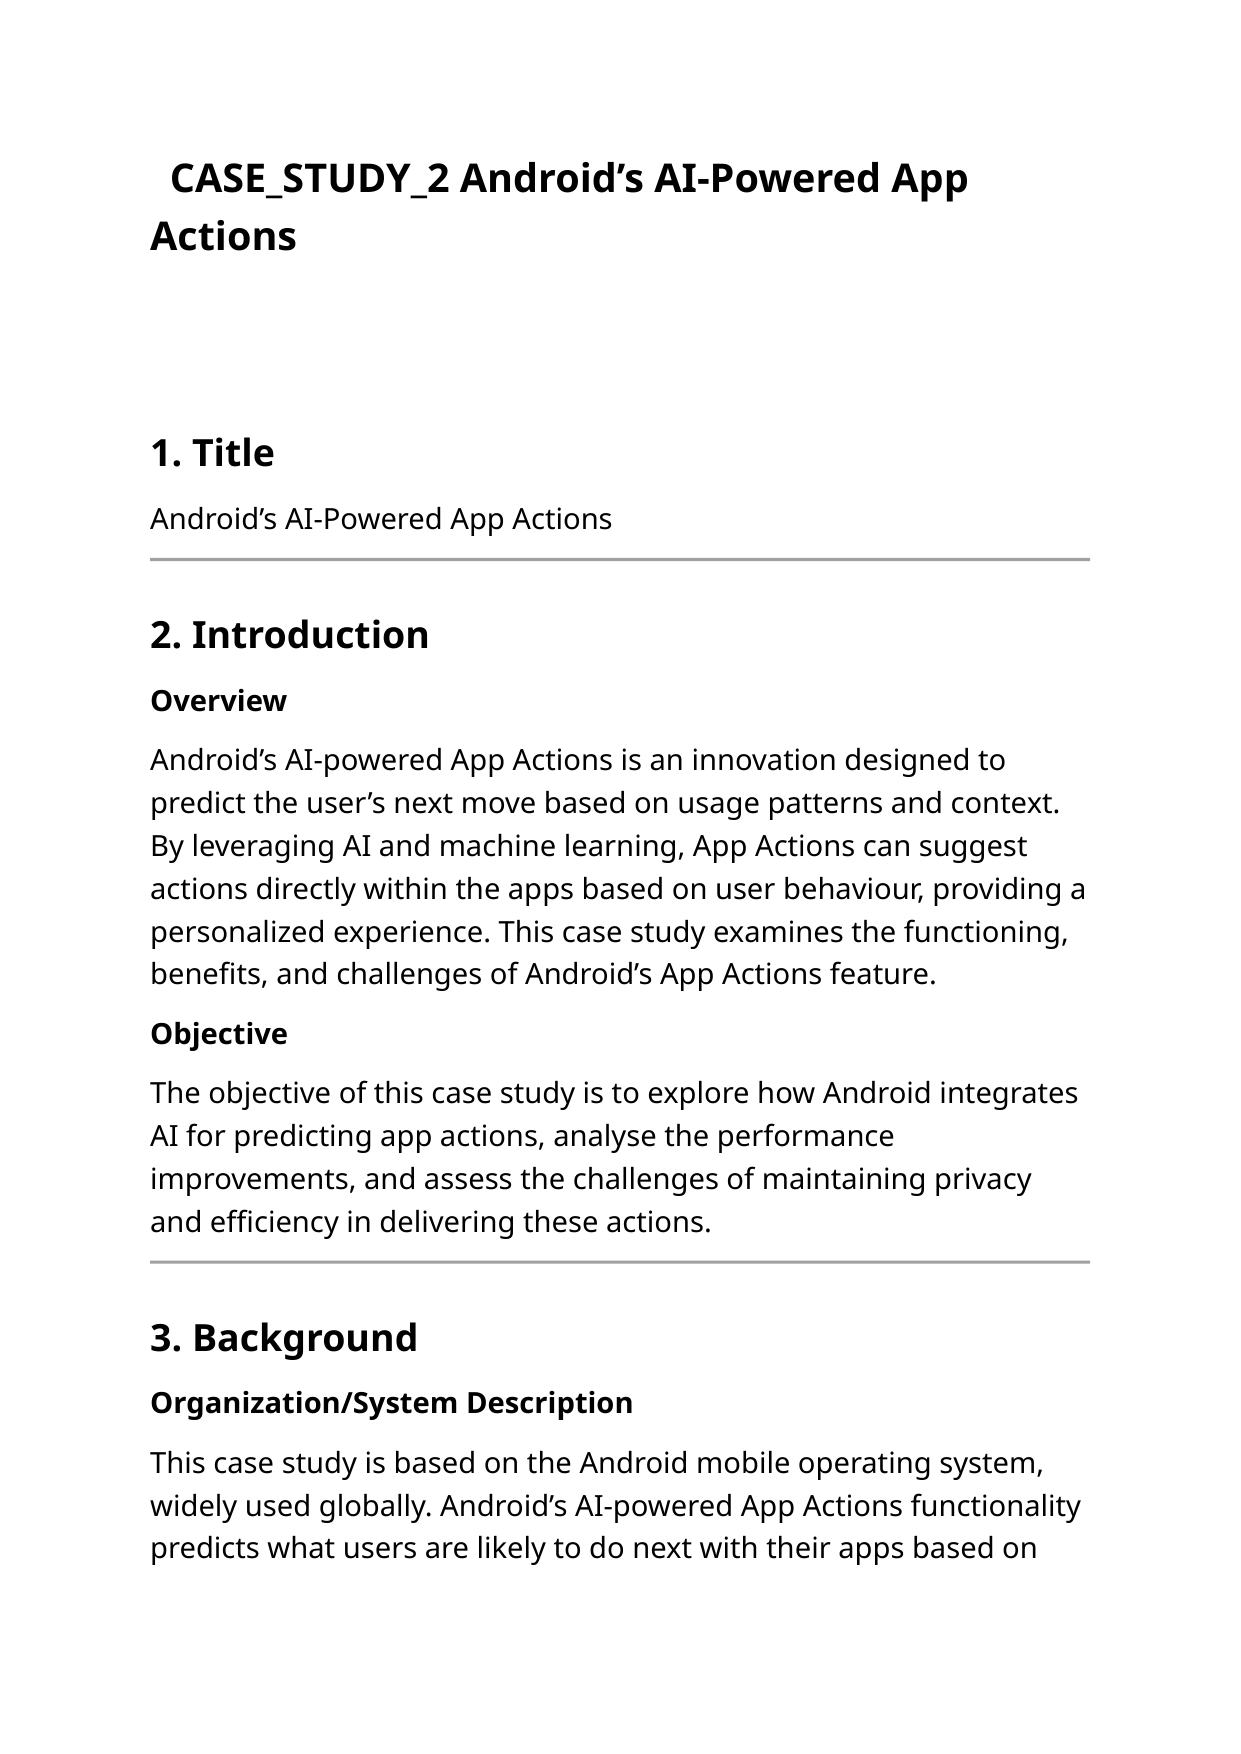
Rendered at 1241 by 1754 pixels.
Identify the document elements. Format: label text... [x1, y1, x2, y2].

text Objective [150, 1013, 1090, 1053]
text The objective of this case study is to explore how Android integrates AI for predicting app actions, analyse the performance improvements, and assess the challenges of maintaining privacy and efficiency in delivering these actions. [150, 1073, 1090, 1241]
text Android’s AI-Powered App Actions [150, 498, 1090, 538]
text 1. Title [150, 427, 1090, 478]
text 2. Introduction [150, 608, 1090, 659]
text CASE_STUDY_2 Android’s AI-Powered App Actions [150, 150, 1090, 262]
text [150, 1442, 1090, 1567]
text Organization/System Description [150, 1383, 1090, 1422]
text 3. Background [150, 1311, 1090, 1362]
text Android’s AI-powered App Actions is an innovation designed to predict the user’s next move based on usage patterns and context. By leveraging AI and machine learning, App Actions can suggest actions directly within the apps based on user behaviour, providing a personalized experience. This case study examines the functioning, benefits, and challenges of Android’s App Actions feature. [150, 739, 1090, 993]
text Overview [150, 680, 1090, 720]
